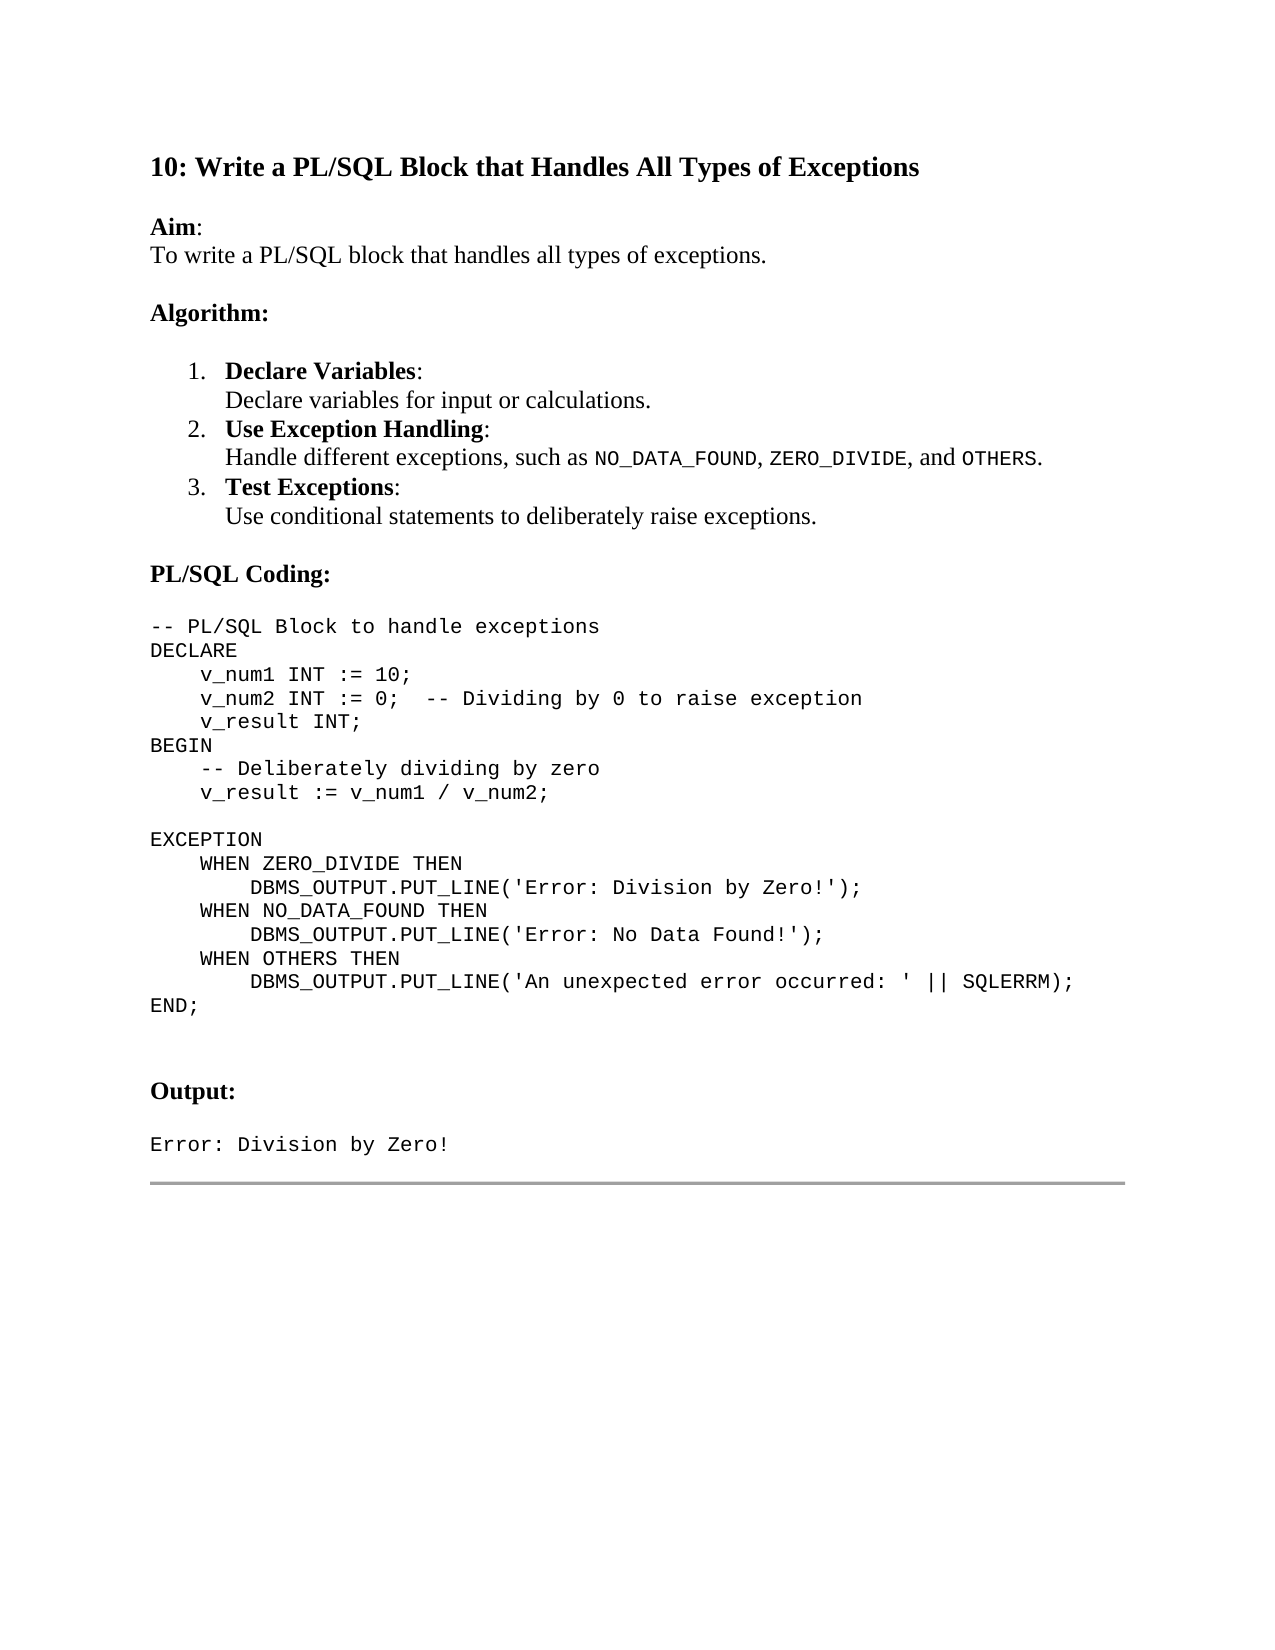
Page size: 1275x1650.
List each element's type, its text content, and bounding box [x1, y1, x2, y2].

text END; [150, 995, 1125, 1018]
text EXCEPTION [150, 829, 1125, 853]
text Error: Division by Zero! [150, 1134, 1125, 1158]
text DBMS_OUTPUT.PUT_LINE('Error: Division by Zero!'); [150, 877, 1125, 900]
text WHEN OTHERS THEN [150, 948, 1125, 971]
text DBMS_OUTPUT.PUT_LINE('An unexpected error occurred: ' || SQLERRM); [150, 971, 1125, 995]
text v_result INT; [150, 711, 1125, 735]
text Aim: To write a PL/SQL block that handles all types of exceptions. [150, 212, 1125, 269]
text BEGIN [150, 735, 1125, 758]
text WHEN ZERO_DIVIDE THEN [150, 853, 1125, 877]
text DBMS_OUTPUT.PUT_LINE('Error: No Data Found!'); [150, 924, 1125, 948]
text DECLARE [150, 640, 1125, 664]
list Declare Variables: Declare variables for input or calculations. [187, 356, 1125, 414]
text v_num2 INT := 0; -- Dividing by 0 to raise exception [150, 687, 1125, 711]
text v_num1 INT := 10; [150, 664, 1125, 687]
text -- PL/SQL Block to handle exceptions [150, 617, 1125, 640]
list Test Exceptions: Use conditional statements to deliberately raise exceptions. [187, 472, 1125, 529]
text 10: Write a PL/SQL Block that Handles All Types of Exceptions [150, 150, 1125, 182]
list Use Exception Handling: Handle different exceptions, such as NO_DATA_FOUND, ZERO_DIVIDE, and OTHERS. [187, 414, 1125, 472]
text WHEN NO_DATA_FOUND THEN [150, 900, 1125, 924]
text v_result := v_num1 / v_num2; [150, 782, 1125, 806]
text Output: [150, 1076, 1125, 1105]
text Algorithm: [150, 298, 1125, 327]
text -- Deliberately dividing by zero [150, 758, 1125, 782]
text PL/SQL Coding: [150, 559, 1125, 587]
